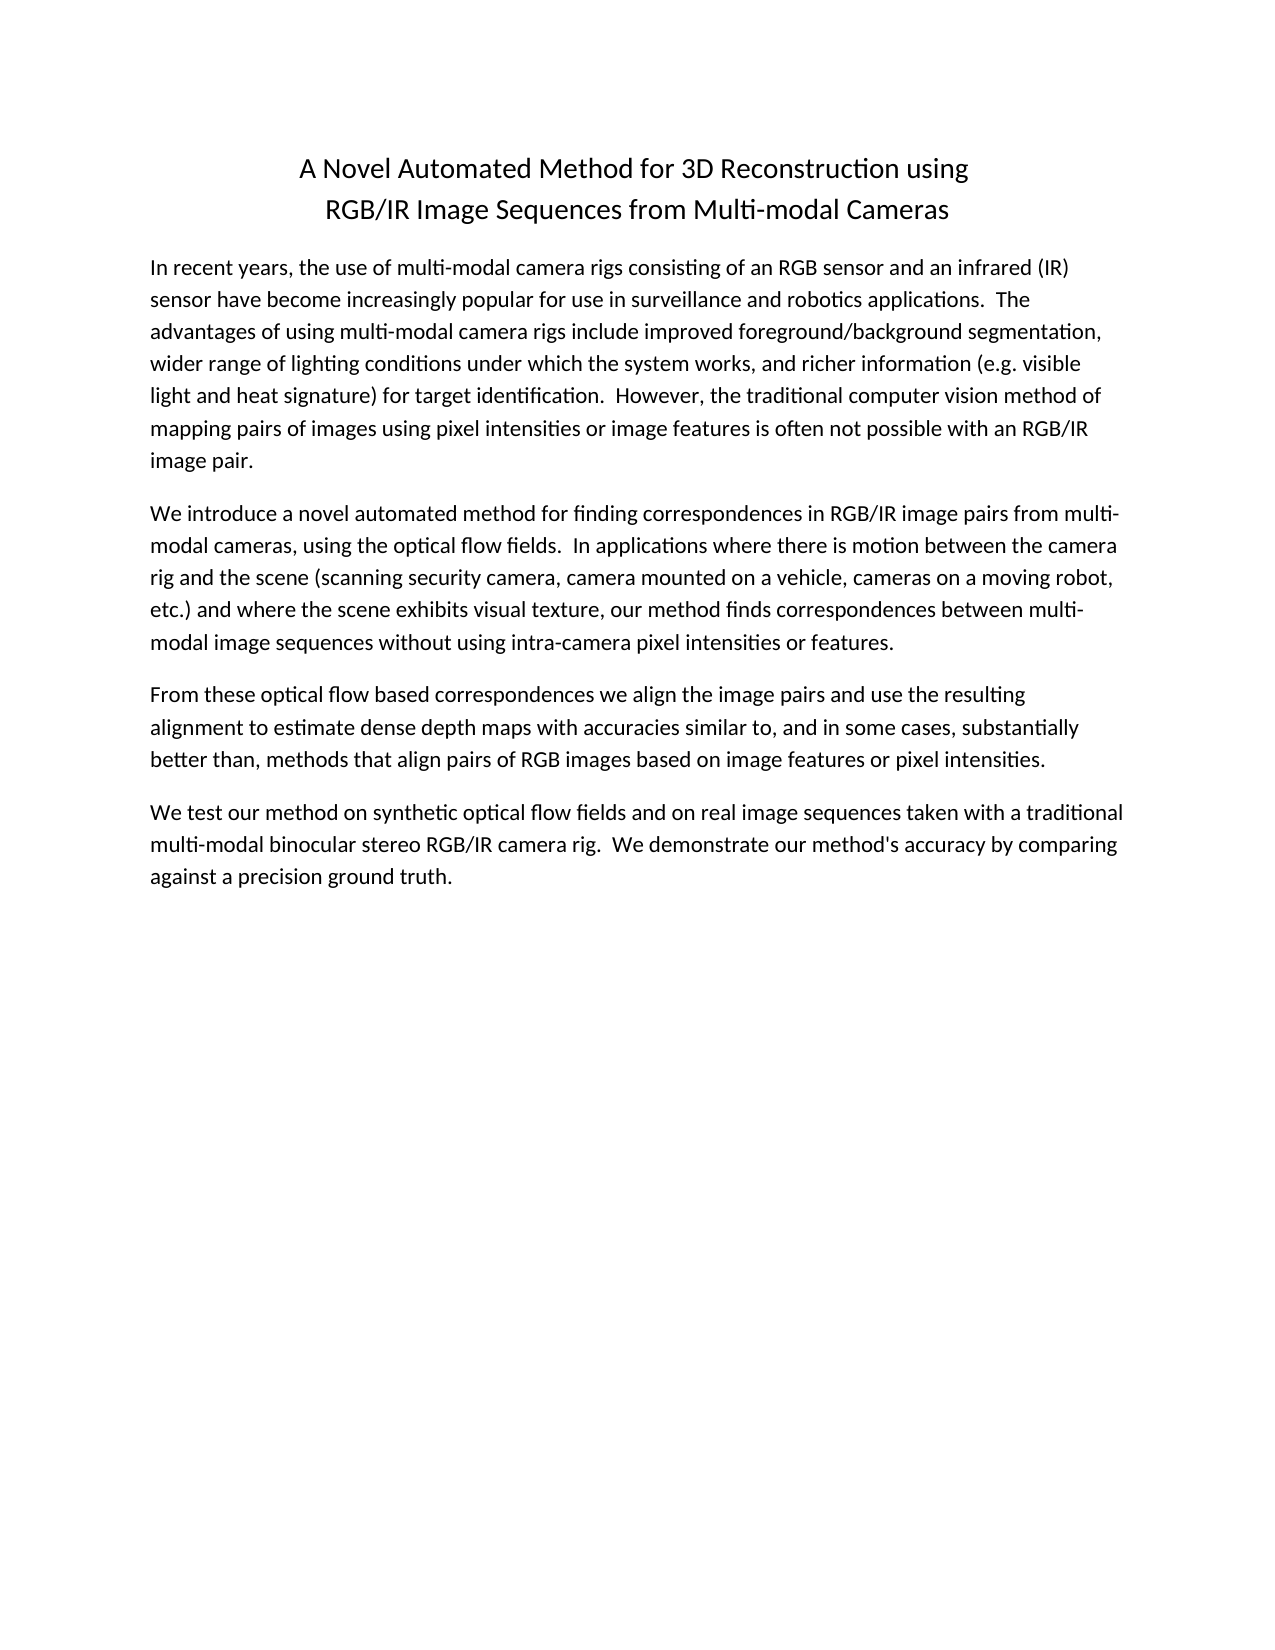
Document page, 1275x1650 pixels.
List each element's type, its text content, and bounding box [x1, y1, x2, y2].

text We introduce a novel automated method for finding correspondences in RGB/IR image pairs from multi-modal cameras, using the optical flow fields. In applications where there is motion between the camera rig and the scene (scanning security camera, camera mounted on a vehicle, cameras on a moving robot, etc.) and where the scene exhibits visual texture, our method finds correspondences between multi-modal image sequences without using intra-camera pixel intensities or features. [150, 499, 1125, 656]
text In recent years, the use of multi-modal camera rigs consisting of an RGB sensor and an infrared (IR) sensor have become increasingly popular for use in surveillance and robotics applications. The advantages of using multi-modal camera rigs include improved foreground/background segmentation, wider range of lighting conditions under which the system works, and richer information (e.g. visible light and heat signature) for target identification. However, the traditional computer vision method of mapping pairs of images using pixel intensities or image features is often not possible with an RGB/IR image pair. [150, 253, 1125, 474]
text We test our method on synthetic optical flow fields and on real image sequences taken with a traditional multi-modal binocular stereo RGB/IR camera rig. We demonstrate our method's accuracy by comparing against a precision ground truth. [150, 798, 1125, 890]
text A Novel Automated Method for 3D Reconstruction using RGB/IR Image Sequences from Multi-modal Cameras [150, 150, 1125, 227]
text From these optical flow based correspondences we align the image pairs and use the resulting alignment to estimate dense depth maps with accuracies similar to, and in some cases, substantially better than, methods that align pairs of RGB images based on image features or pixel intensities. [150, 681, 1125, 773]
